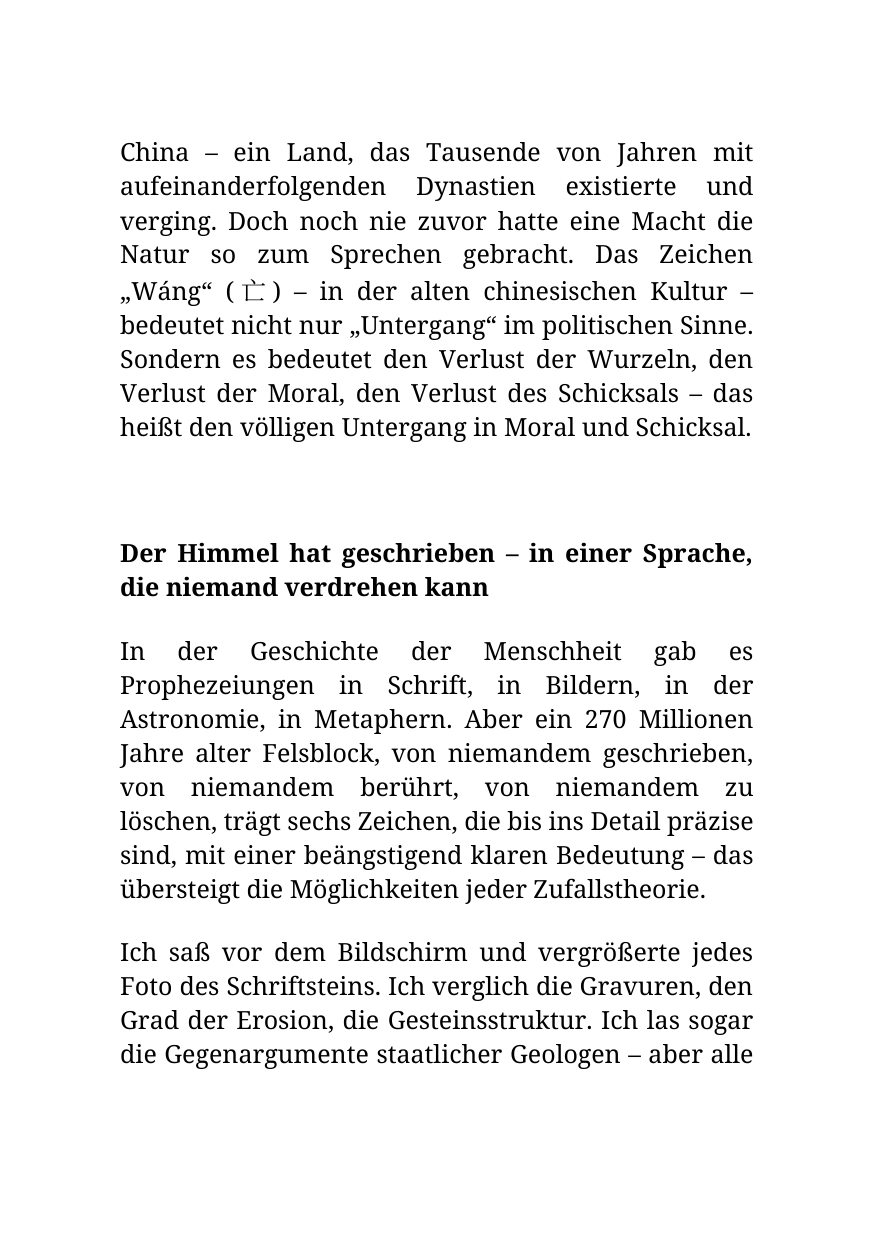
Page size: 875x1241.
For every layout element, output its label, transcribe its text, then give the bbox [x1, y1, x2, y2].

text Der Himmel hat geschrieben – in einer Sprache, die niemand verdrehen kann [120, 536, 754, 604]
text China – ein Land, das Tausende von Jahren mit aufeinanderfolgenden Dynastien existierte und verging. Doch noch nie zuvor hatte eine Macht die Natur so zum Sprechen gebracht. Das Zeichen „Wáng“ (亡) – in der alten chinesischen Kultur – bedeutet nicht nur „Untergang“ im politischen Sinne. Sondern es bedeutet den Verlust der Wurzeln, den Verlust der Moral, den Verlust des Schicksals – das heißt den völligen Untergang in Moral und Schicksal. [120, 135, 754, 443]
text In der Geschichte der Menschheit gab es Prophezeiungen in Schrift, in Bildern, in der Astronomie, in Metaphern. Aber ein 270 Millionen Jahre alter Felsblock, von niemandem geschrieben, von niemandem berührt, von niemandem zu löschen, trägt sechs Zeichen, die bis ins Detail präzise sind, mit einer beängstigend klaren Bedeutung – das übersteigt die Möglichkeiten jeder Zufallstheorie. [120, 633, 754, 906]
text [120, 935, 754, 1071]
